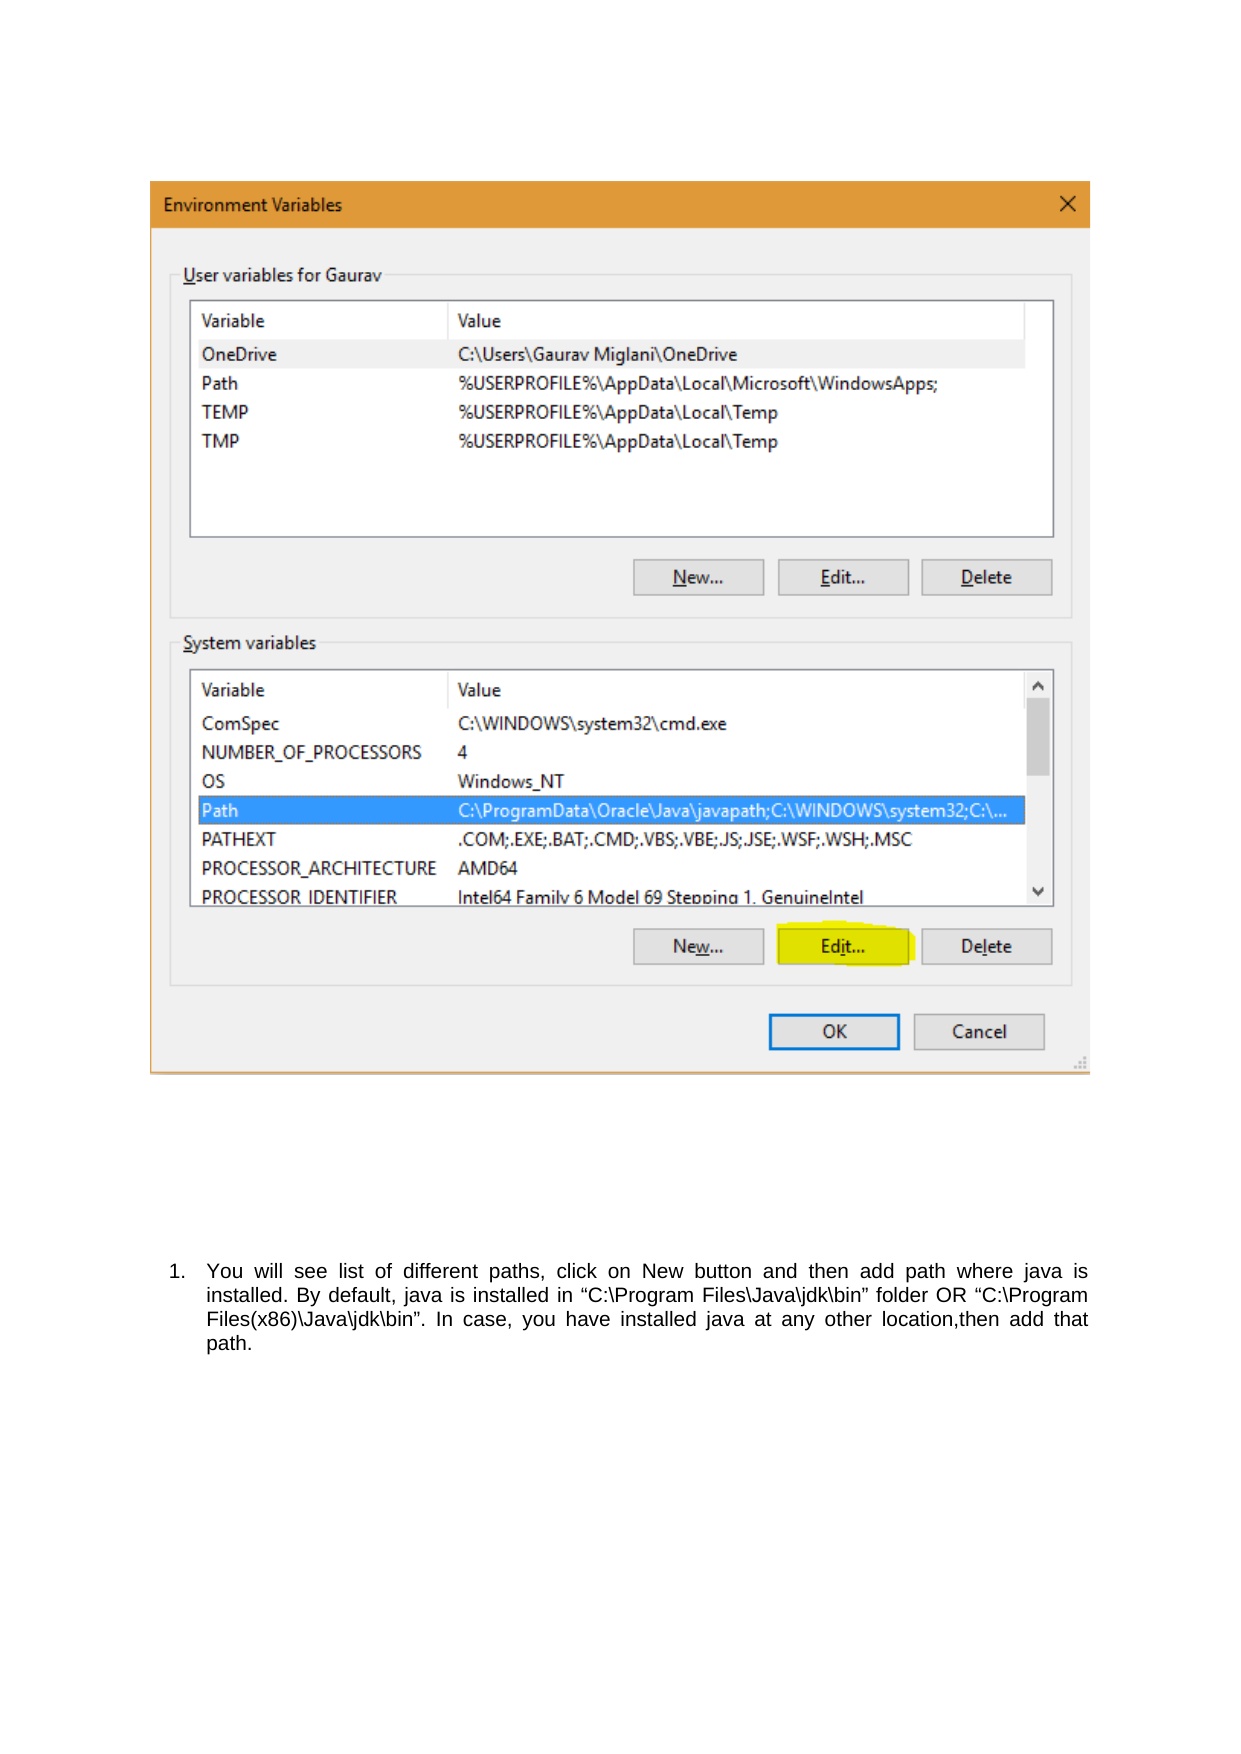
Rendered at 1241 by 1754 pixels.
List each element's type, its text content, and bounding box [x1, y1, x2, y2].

picture [150, 181, 1091, 1075]
list You will see list of different paths, click on New button and then add path where java is installed. By default, java is installed in “C:\Program Files\Java\jdk\bin” folder OR “C:\Program Files(x86)\Java\jdk\bin”. In case, you have installed java at any other location,then add that path. [169, 1259, 1090, 1355]
